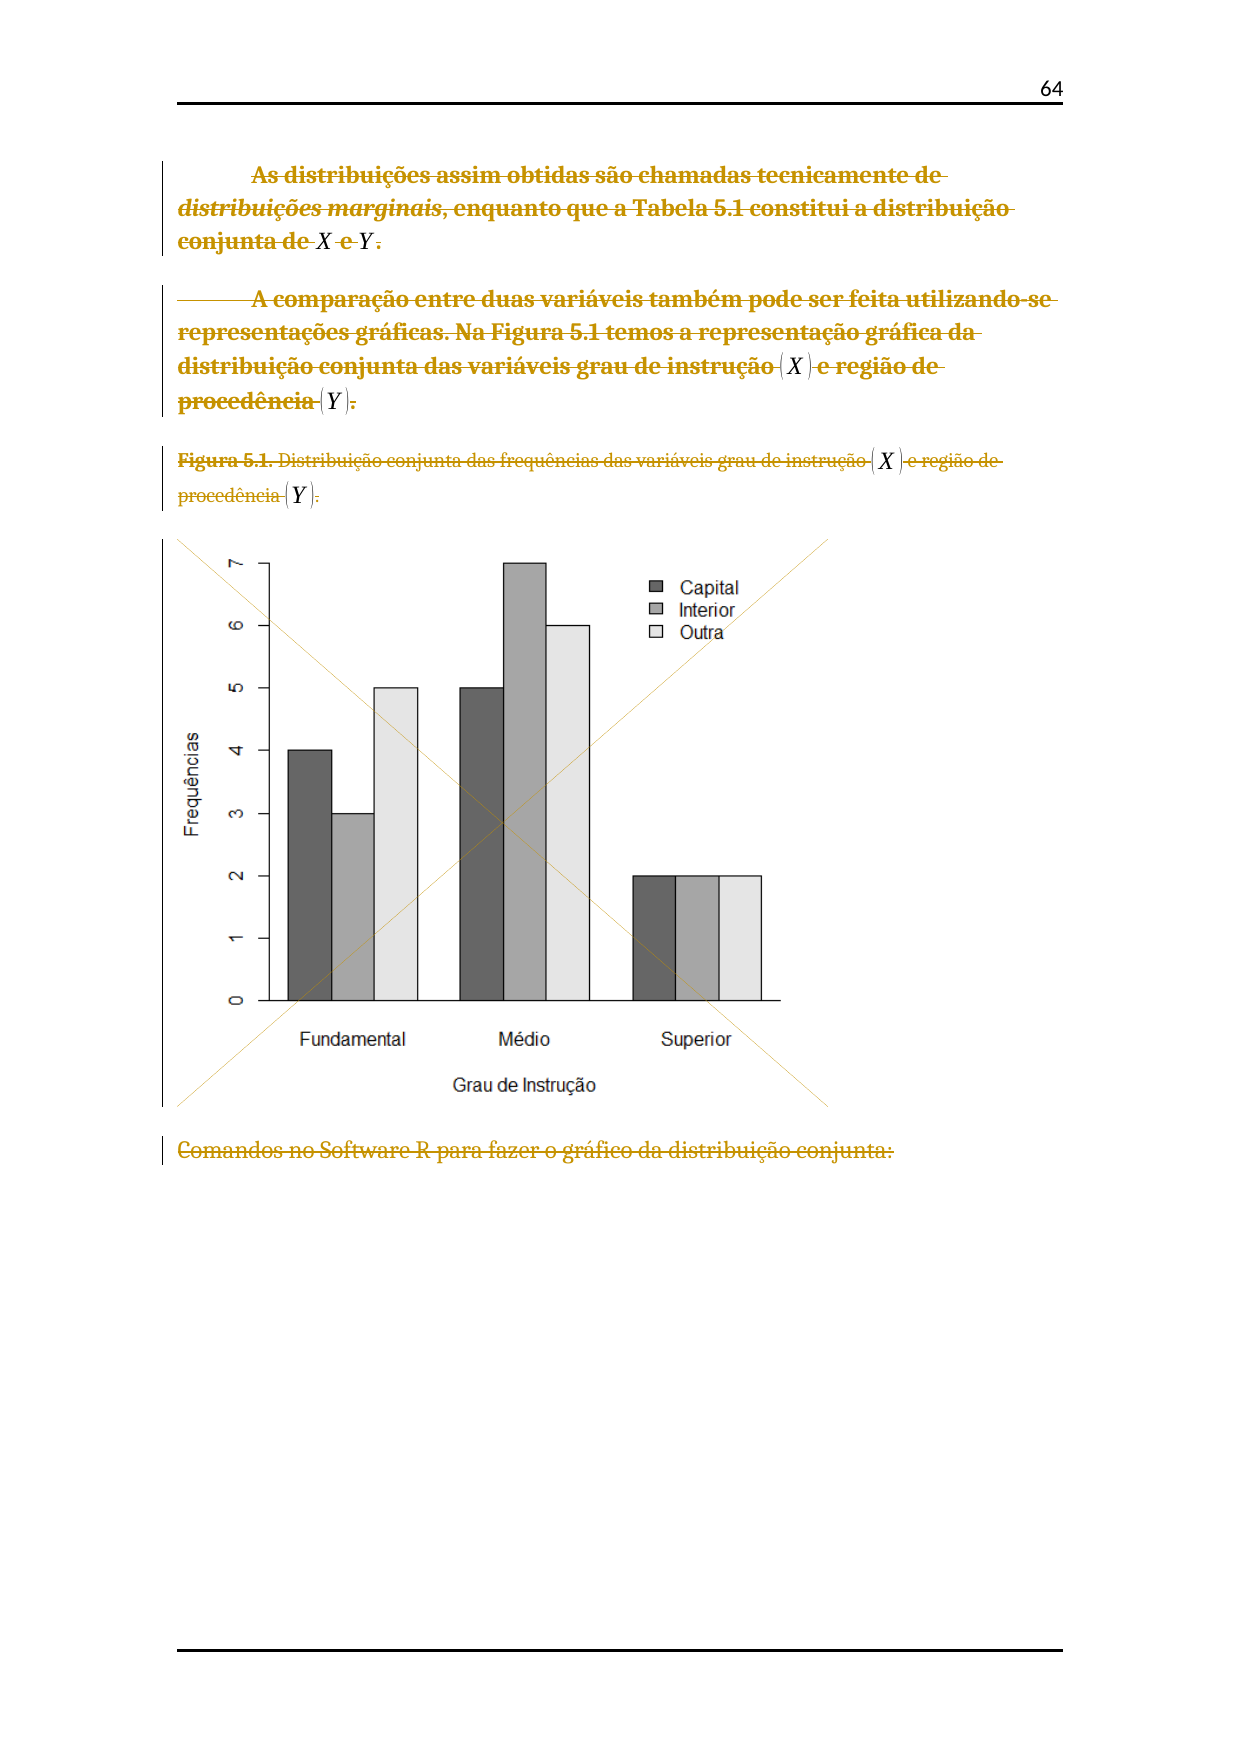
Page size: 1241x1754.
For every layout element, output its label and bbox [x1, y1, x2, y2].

picture [504, 540, 828, 1105]
picture [178, 824, 826, 1107]
picture [179, 539, 826, 822]
picture [177, 541, 501, 1105]
